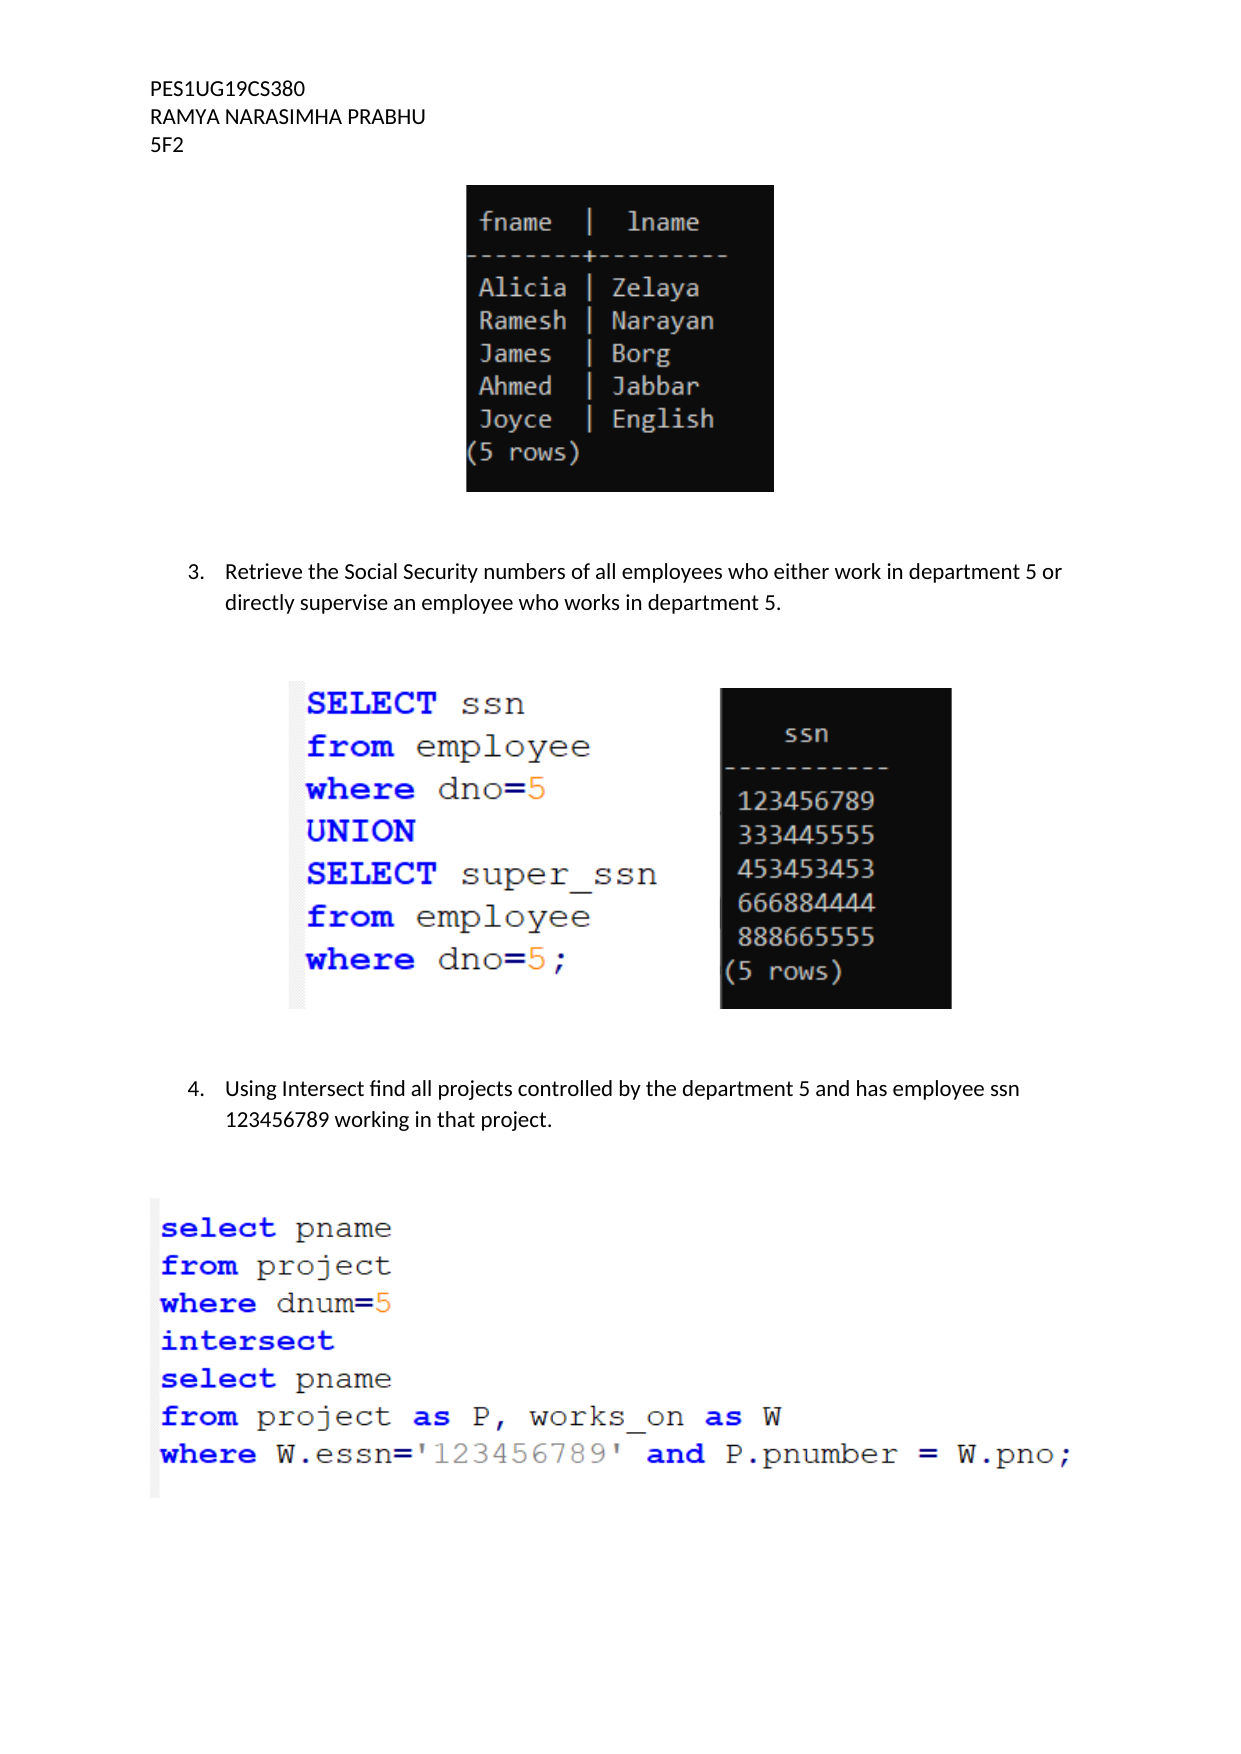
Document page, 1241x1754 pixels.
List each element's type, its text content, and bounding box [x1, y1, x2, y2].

picture [466, 185, 774, 492]
list Retrieve the Social Security numbers of all employees who either work in department 5 or directly supervise an employee who works in department 5. [187, 557, 1090, 616]
picture [150, 1198, 1109, 1498]
picture [288, 681, 952, 1009]
list Using Intersect find all projects controlled by the department 5 and has employee ssn 123456789 working in that project. [187, 1074, 1090, 1133]
